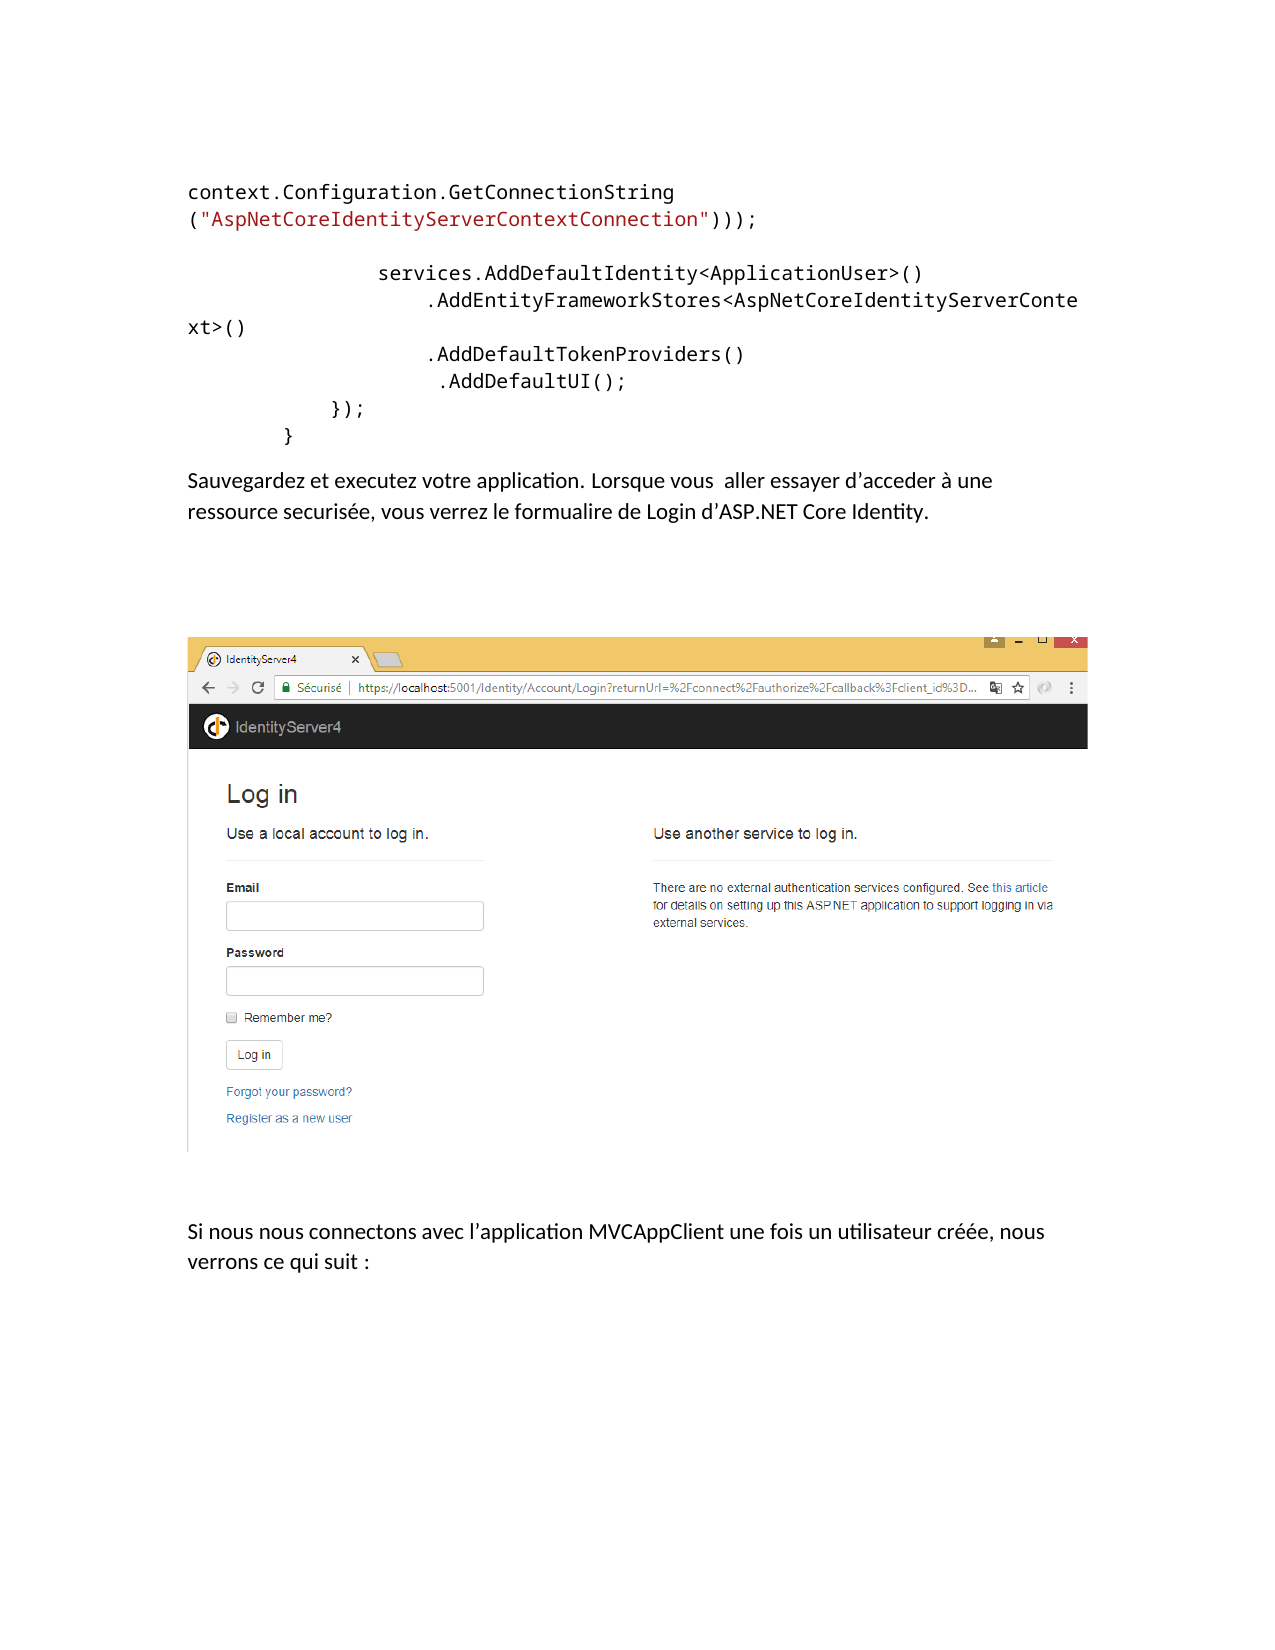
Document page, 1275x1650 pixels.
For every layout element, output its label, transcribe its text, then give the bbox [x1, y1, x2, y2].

text .AddEntityFrameworkStores<AspNetCoreIdentityServerContext>() [187, 286, 1087, 340]
text }); [187, 394, 1087, 421]
text Si nous nous connectons avec l’application MVCAppClient une fois un utilisateur créée, nous verrons ce qui suit : [187, 1217, 1087, 1276]
text context.Configuration.GetConnectionString("AspNetCoreIdentityServerContextConnection"))); [187, 150, 1087, 232]
text } [187, 421, 1087, 448]
text services.AddDefaultIdentity<ApplicationUser>() [187, 259, 1087, 286]
text Sauvegardez et executez votre application. Lorsque vous aller essayer d’acceder à une ressource securisée, vous verrez le formualire de Login d’ASP.NET Core Identity. [187, 467, 1087, 525]
text .AddDefaultUI(); [187, 367, 1087, 394]
text .AddDefaultTokenProviders() [187, 340, 1087, 367]
picture [187, 637, 1088, 1152]
